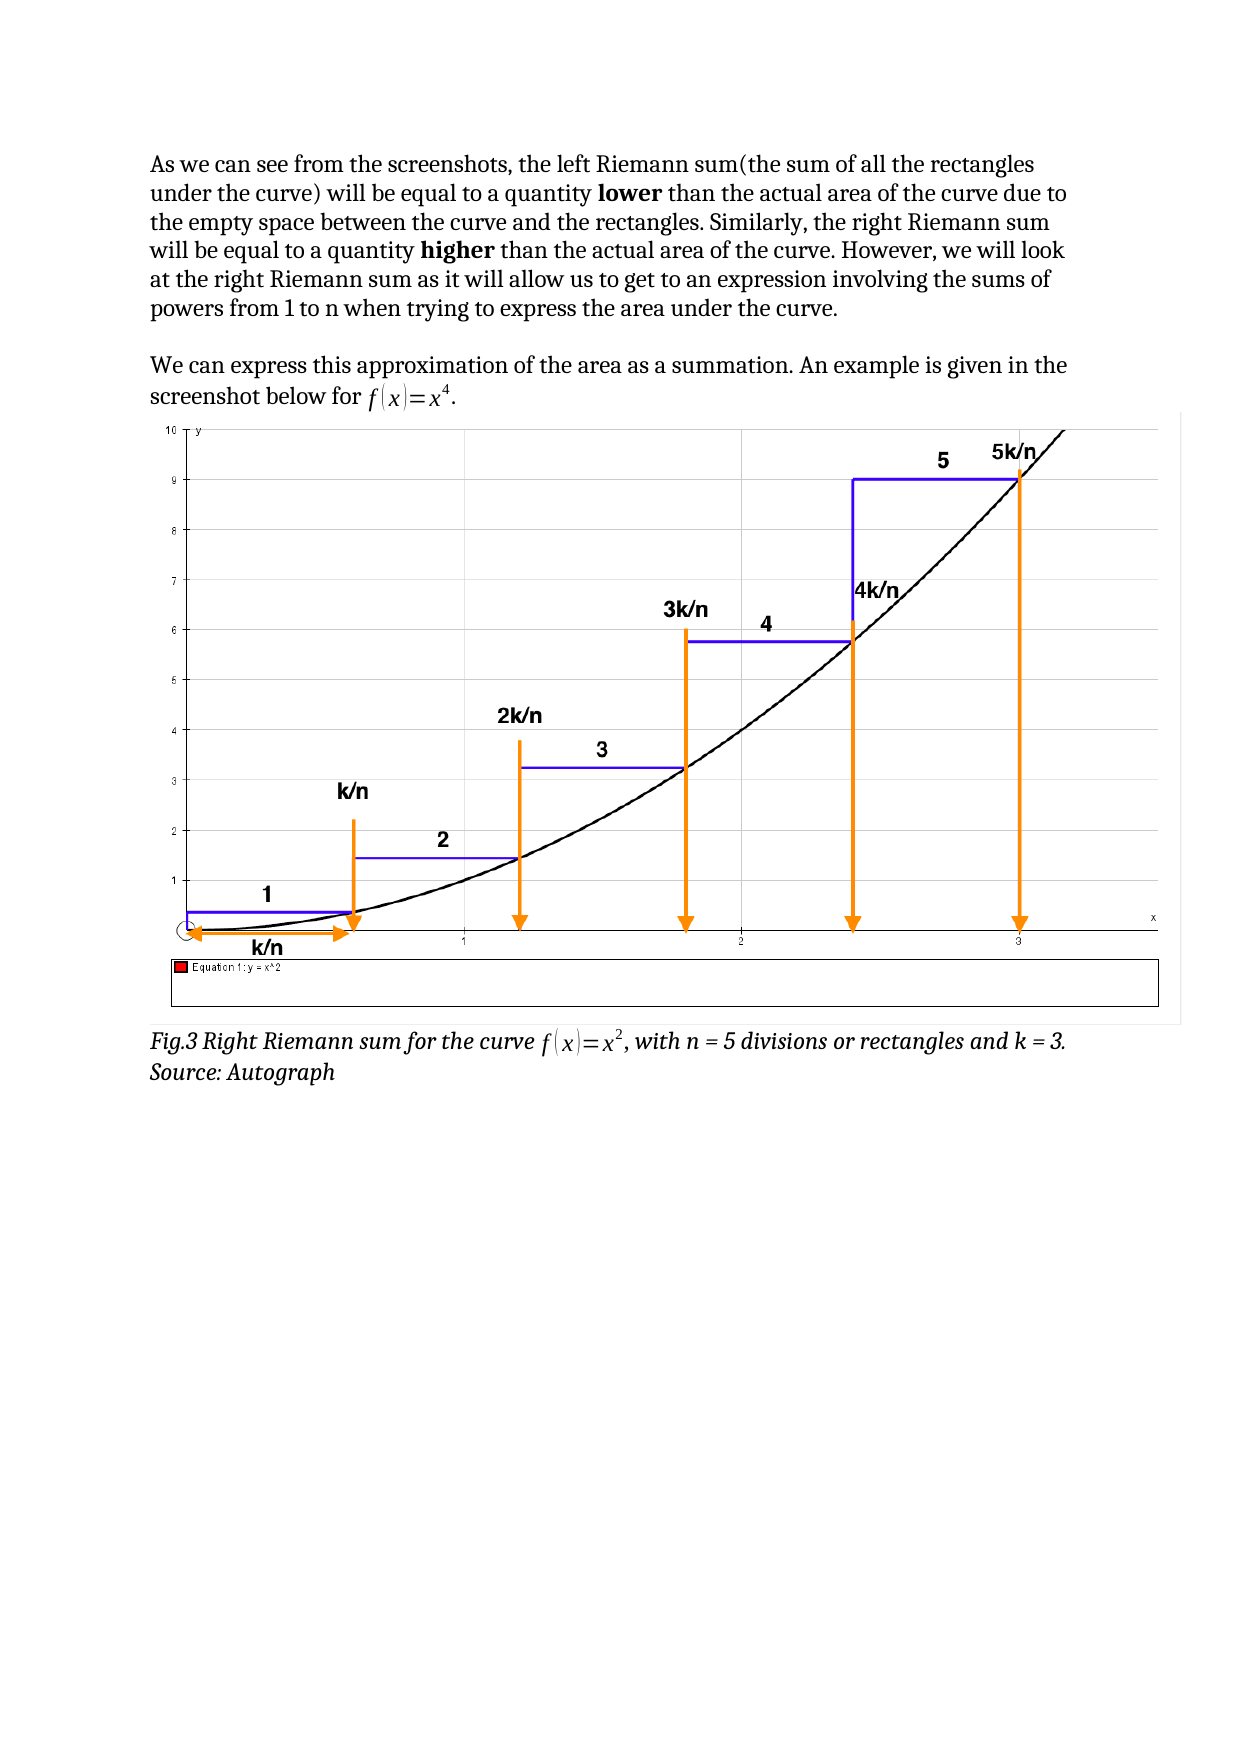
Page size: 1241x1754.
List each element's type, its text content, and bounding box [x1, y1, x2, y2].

text Fig.3 Right Riemann sum for the curve , with n = 5 divisions or rectangles and k = 3. Source: Autograph [150, 1025, 1090, 1086]
text We can express this approximation of the area as a summation. An example is given in the screenshot below for . [150, 351, 1090, 412]
text As we can see from the screenshots, the left Riemann sum(the sum of all the rectangles under the curve) will be equal to a quantity lower than the actual area of the curve due to the empty space between the curve and the rectangles. Similarly, the right Riemann sum will be equal to a quantity higher than the actual area of the curve. However, we will look at the right Riemann sum as it will allow us to get to an expression involving the sums of powers from 1 to n when trying to express the area under the curve. [150, 150, 1090, 322]
picture [150, 412, 1182, 1025]
